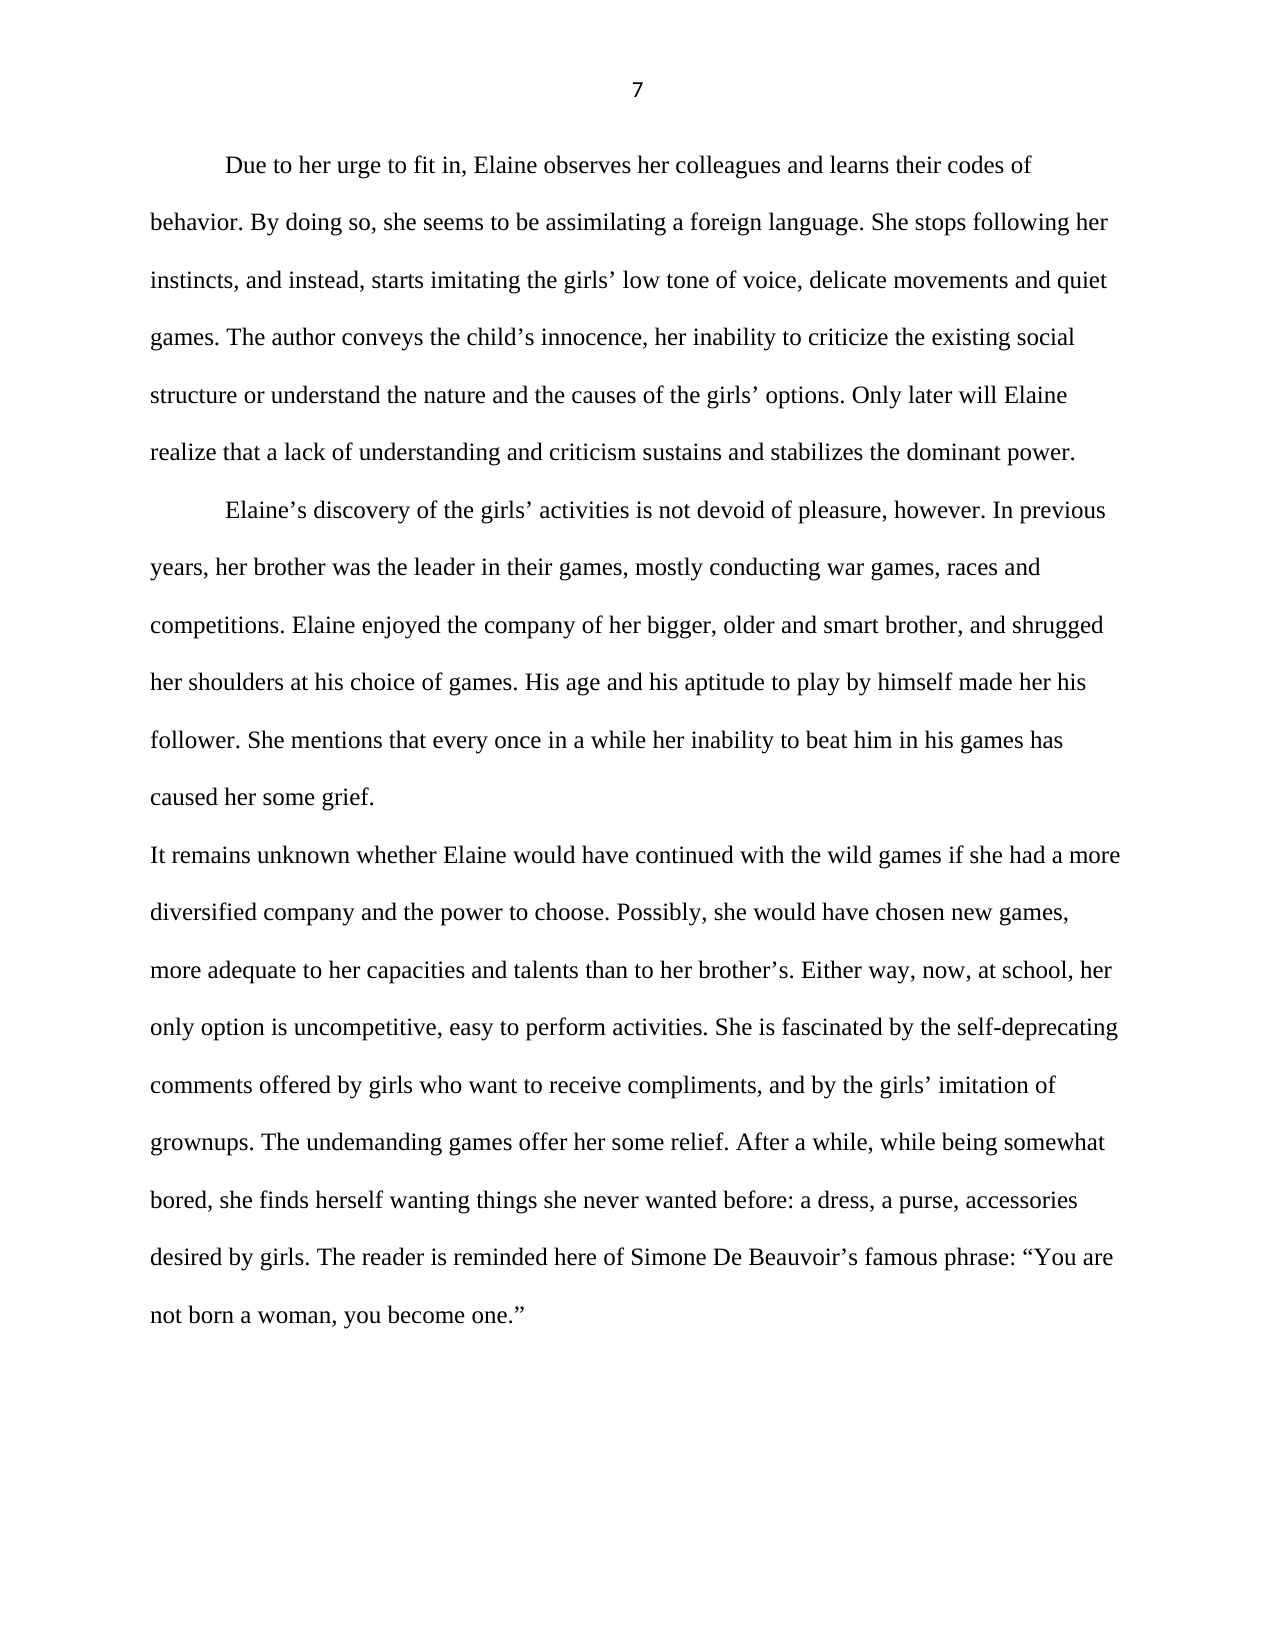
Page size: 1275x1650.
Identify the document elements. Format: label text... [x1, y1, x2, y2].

text Due to her urge to fit in, Elaine observes her colleagues and learns their codes of behavior. By doing so, she seems to be assimilating a foreign language. She stops following her instincts, and instead, starts imitating the girls’ low tone of voice, delicate movements and quiet games. The author conveys the child’s innocence, her inability to criticize the existing social structure or understand the nature and the causes of the girls’ options. Only later will Elaine realize that a lack of understanding and criticism sustains and stabilizes the dominant power. [150, 150, 1125, 466]
text It remains unknown whether Elaine would have continued with the wild games if she had a more diversified company and the power to choose. Possibly, she would have chosen new games, more adequate to her capacities and talents than to her brother’s. Either way, now, at school, her only option is uncompetitive, easy to perform activities. She is fascinated by the self-deprecating comments offered by girls who want to receive compliments, and by the girls’ imitation of grownups. The undemanding games offer her some relief. After a while, while being somewhat bored, she finds herself wanting things she never wanted before: a dress, a purse, accessories desired by girls. The reader is reminded here of Simone De Beauvoir’s famous phrase: “You are not born a woman, you become one.” [150, 840, 1125, 1329]
text Elaine’s discovery of the girls’ activities is not devoid of pleasure, however. In previous years, her brother was the leader in their games, mostly conducting war games, races and competitions. Elaine enjoyed the company of her bigger, older and smart brother, and shrugged her shoulders at his choice of games. His age and his aptitude to play by himself made her his follower. She mentions that every once in a while her inability to beat him in his games has caused her some grief. [150, 495, 1125, 811]
